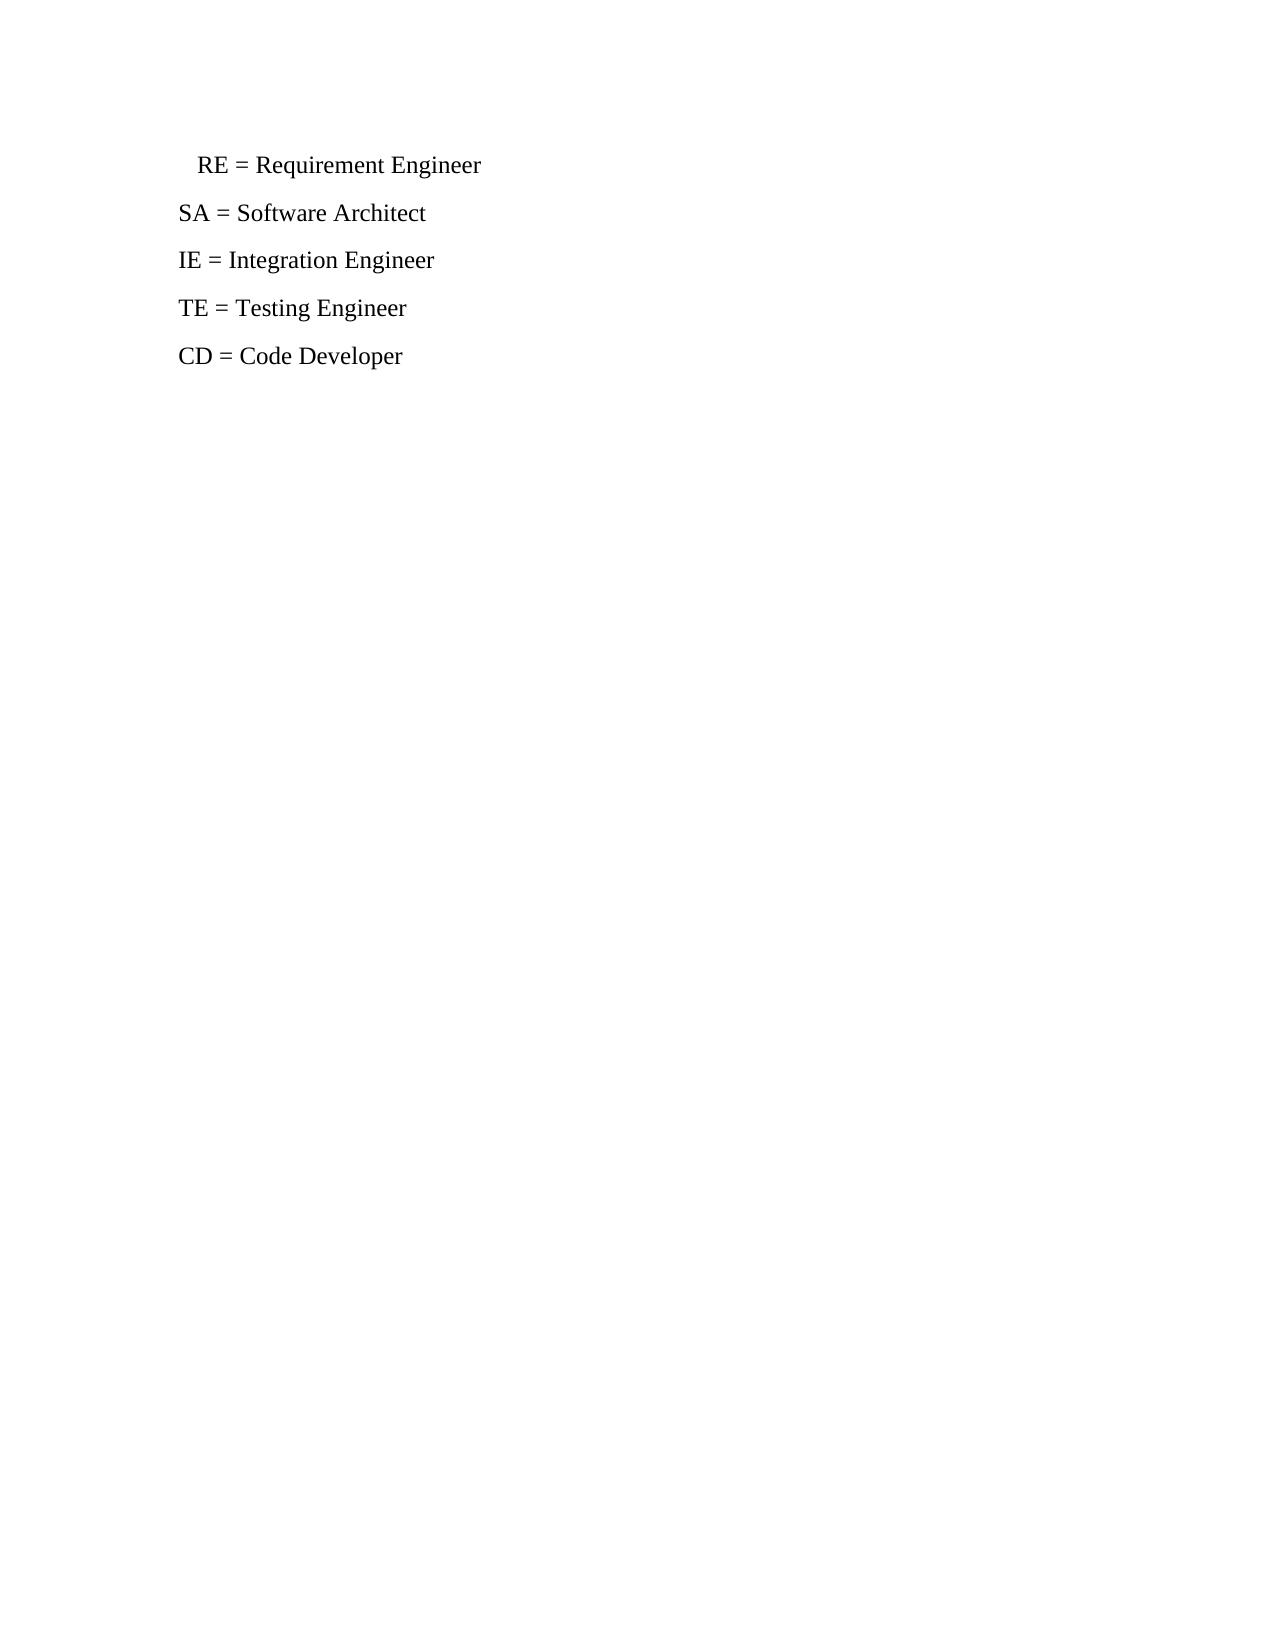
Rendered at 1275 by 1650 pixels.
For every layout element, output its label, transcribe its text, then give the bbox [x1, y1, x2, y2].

text CD = Code Developer [178, 341, 1162, 369]
text RE = Requirement Engineer [197, 150, 1162, 179]
text IE = Integration Engineer [178, 245, 1162, 274]
text TE = Testing Engineer [178, 293, 1162, 322]
text SA = Software Architect [178, 198, 1162, 226]
